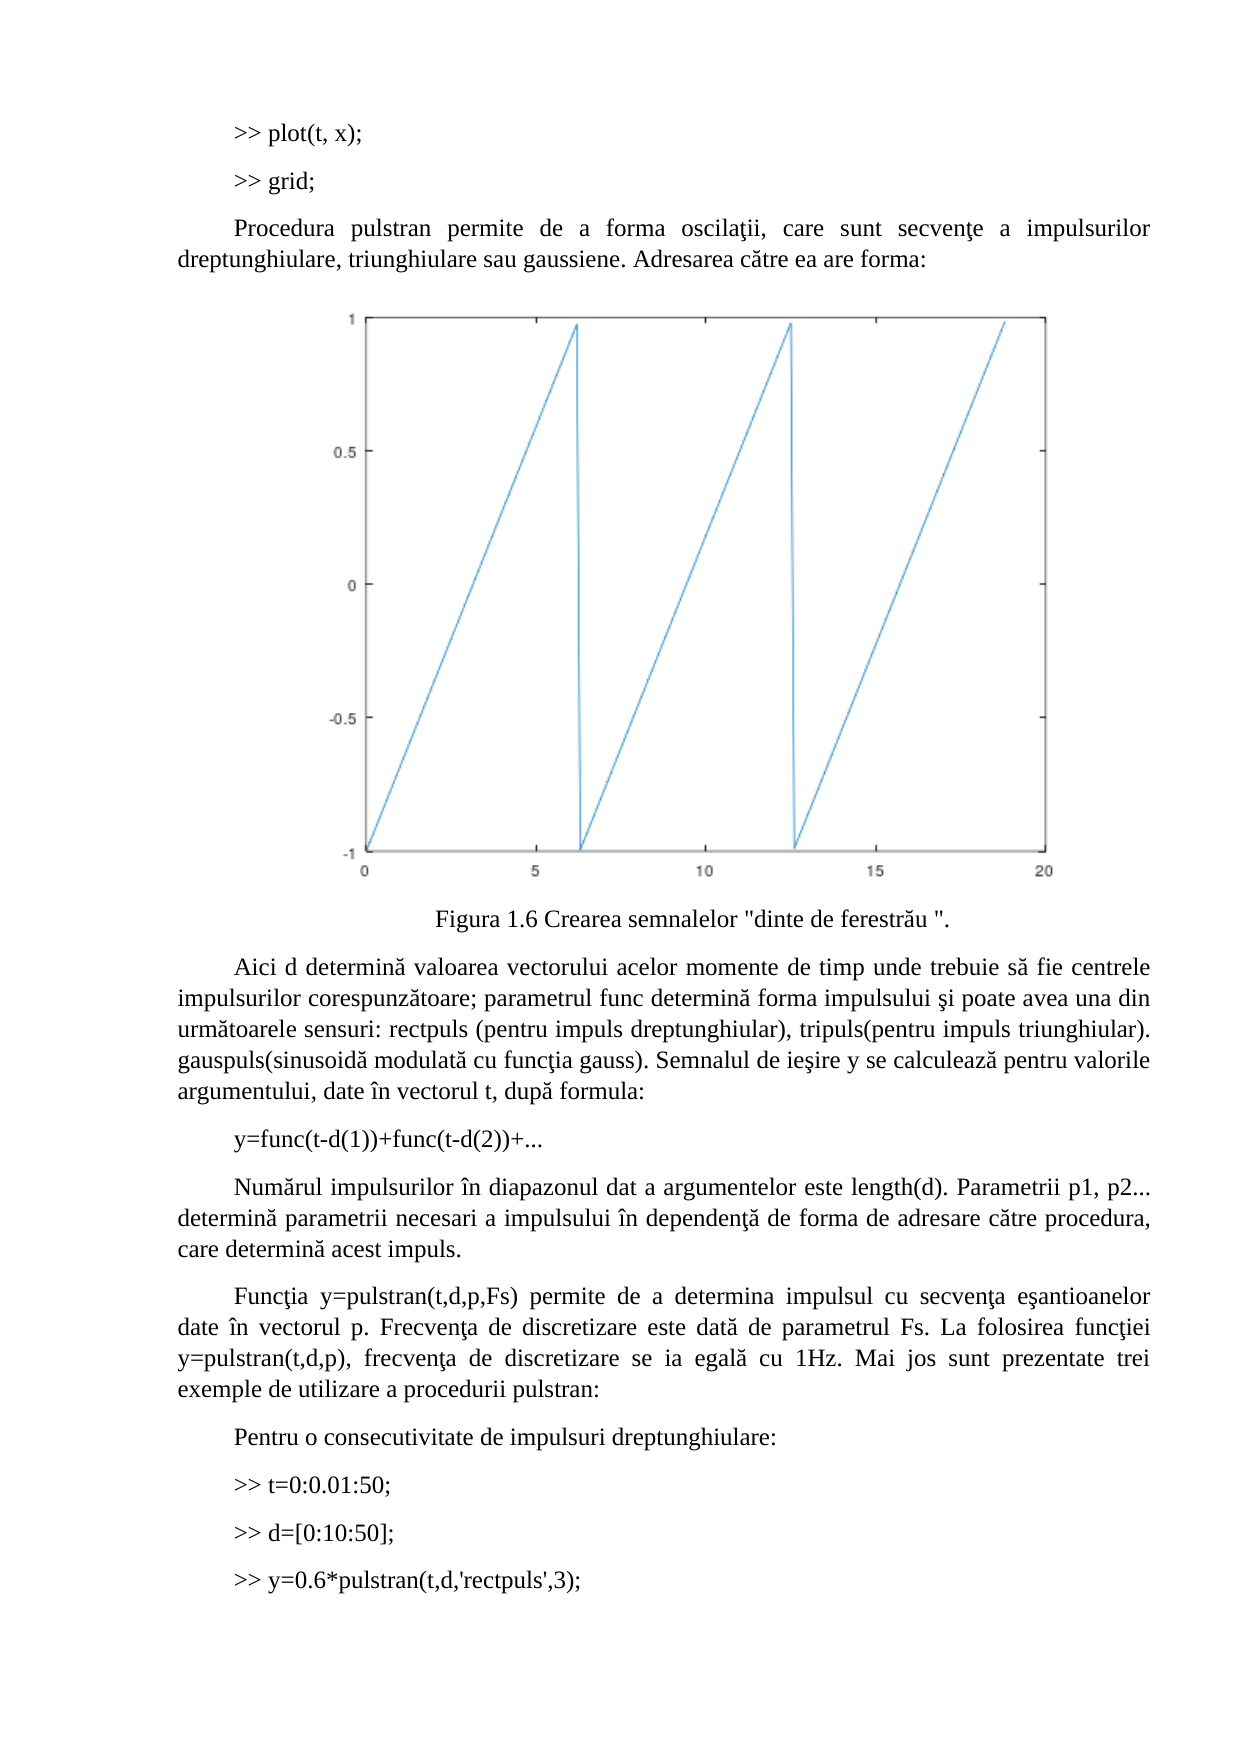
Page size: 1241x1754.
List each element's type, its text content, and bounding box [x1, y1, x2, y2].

text >> plot(t, x); [177, 118, 1152, 147]
text Numărul impulsurilor în diapazonul dat a argumentelor este length(d). Parametrii p1, p2... determină parametrii necesari a impulsului în dependenţă de forma de adresare către procedura, care determină acest impuls. [177, 1172, 1152, 1262]
text y=func(t-d(1))+func(t-d(2))+... [177, 1124, 1152, 1153]
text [177, 213, 1152, 273]
picture [323, 292, 1062, 886]
text Aici d determină valoarea vectorului acelor momente de timp unde trebuie să fie centrele impulsurilor corespunzătoare; parametrul func determină forma impulsului şi poate avea una din următoarele sensuri: rectpuls (pentru impuls dreptunghiular), tripuls(pentru impuls triunghiular). gauspuls(sinusoidă modulată cu funcţia gauss). Semnalul de ieşire y se calculează pentru valorile argumentului, date în vectorul t, după formula: [177, 952, 1152, 1105]
text >> grid; [177, 166, 1152, 194]
text >> t=0:0.01:50; [177, 1470, 1152, 1499]
text Figura 1.6 Crearea semnalelor "dinte de ferestrău ". [177, 904, 1152, 933]
text >> d=[0:10:50]; [177, 1518, 1152, 1546]
text Funcţia y=pulstran(t,d,p,Fs) permite de a determina impulsul cu secvenţa eşantioanelor date în vectorul p. Frecvenţa de discretizare este dată de parametrul Fs. La folosirea funcţiei y=pulstran(t,d,p), frecvenţa de discretizare se ia egală cu 1Hz. Mai jos sunt prezentate trei exemple de utilizare a procedurii pulstran: [177, 1281, 1152, 1403]
text >> y=0.6*pulstran(t,d,'rectpuls',3); [177, 1565, 1152, 1594]
text Pentru o consecutivitate de impulsuri dreptunghiulare: [177, 1422, 1152, 1451]
